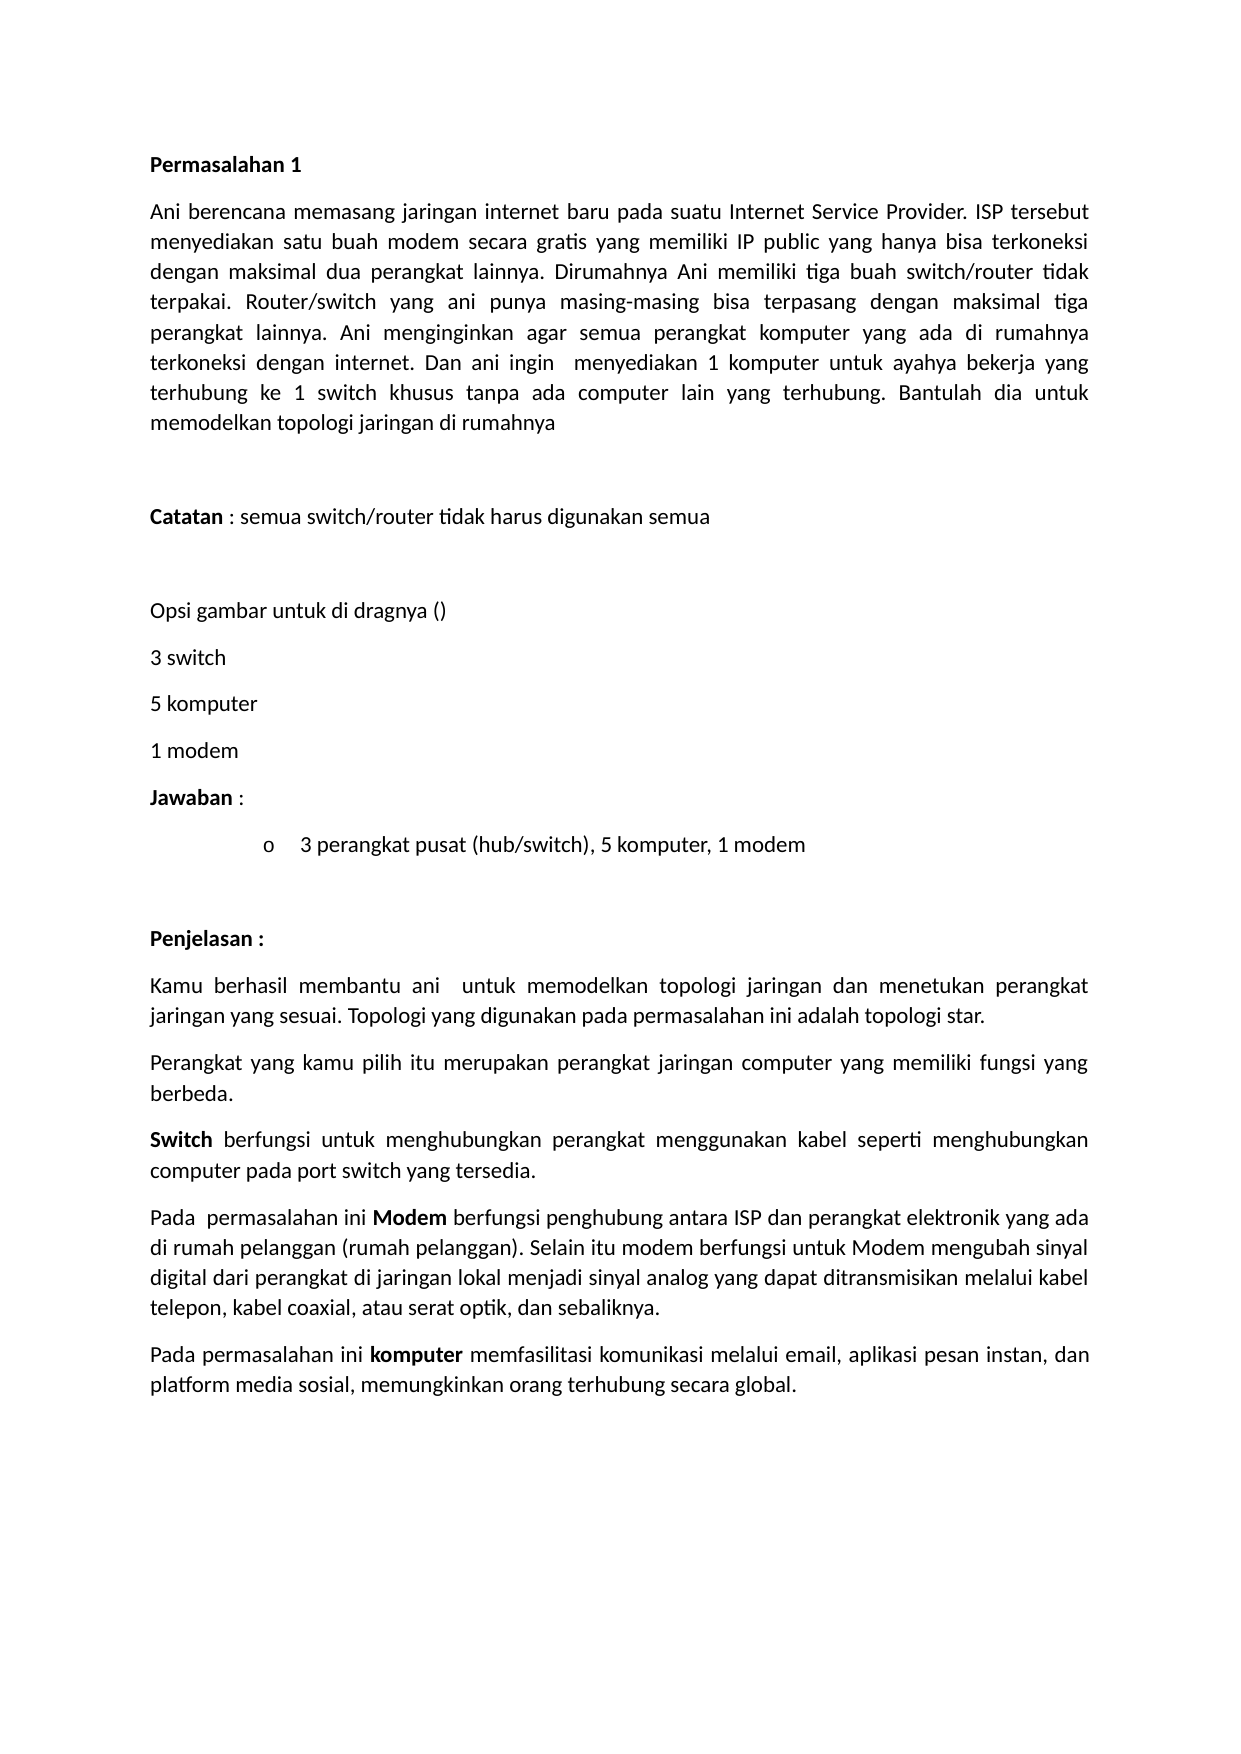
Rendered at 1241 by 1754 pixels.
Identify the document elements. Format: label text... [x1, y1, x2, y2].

text 3 switch [150, 643, 1090, 671]
text 1 modem [150, 736, 1090, 764]
text Perangkat yang kamu pilih itu merupakan perangkat jaringan computer yang memiliki fungsi yang berbeda. [150, 1048, 1090, 1107]
text Opsi gambar untuk di dragnya () [150, 596, 1090, 624]
text Switch berfungsi untuk menghubungkan perangkat menggunakan kabel seperti menghubungkan computer pada port switch yang tersedia. [150, 1126, 1090, 1184]
text Pada permasalahan ini komputer memfasilitasi komunikasi melalui email, aplikasi pesan instan, dan platform media sosial, memungkinkan orang terhubung secara global. [150, 1340, 1090, 1398]
text Penjelasan : [150, 924, 1090, 952]
text Catatan : semua switch/router tidak harus digunakan semua [150, 502, 1090, 530]
text Kamu berhasil membantu ani untuk memodelkan topologi jaringan dan menetukan perangkat jaringan yang sesuai. Topologi yang digunakan pada permasalahan ini adalah topologi star. [150, 971, 1090, 1029]
text Pada permasalahan ini Modem berfungsi penghubung antara ISP dan perangkat elektronik yang ada di rumah pelanggan (rumah pelanggan). Selain itu modem berfungsi untuk Modem mengubah sinyal digital dari perangkat di jaringan lokal menjadi sinyal analog yang dapat ditransmisikan melalui kabel telepon, kabel coaxial, atau serat optik, dan sebaliknya. [150, 1203, 1090, 1321]
text Ani berencana memasang jaringan internet baru pada suatu Internet Service Provider. ISP tersebut menyediakan satu buah modem secara gratis yang memiliki IP public yang hanya bisa terkoneksi dengan maksimal dua perangkat lainnya. Dirumahnya Ani memiliki tiga buah switch/router tidak terpakai. Router/switch yang ani punya masing-masing bisa terpasang dengan maksimal tiga perangkat lainnya. Ani menginginkan agar semua perangkat komputer yang ada di rumahnya terkoneksi dengan internet. Dan ani ingin menyediakan 1 komputer untuk ayahya bekerja yang terhubung ke 1 switch khusus tanpa ada computer lain yang terhubung. Bantulah dia untuk memodelkan topologi jaringan di rumahnya [150, 197, 1090, 436]
text Permasalahan 1 [150, 150, 1090, 178]
text 5 komputer [150, 689, 1090, 718]
list 3 perangkat pusat (hub/switch), 5 komputer, 1 modem [262, 830, 1090, 859]
text Jawaban : [150, 783, 1090, 811]
